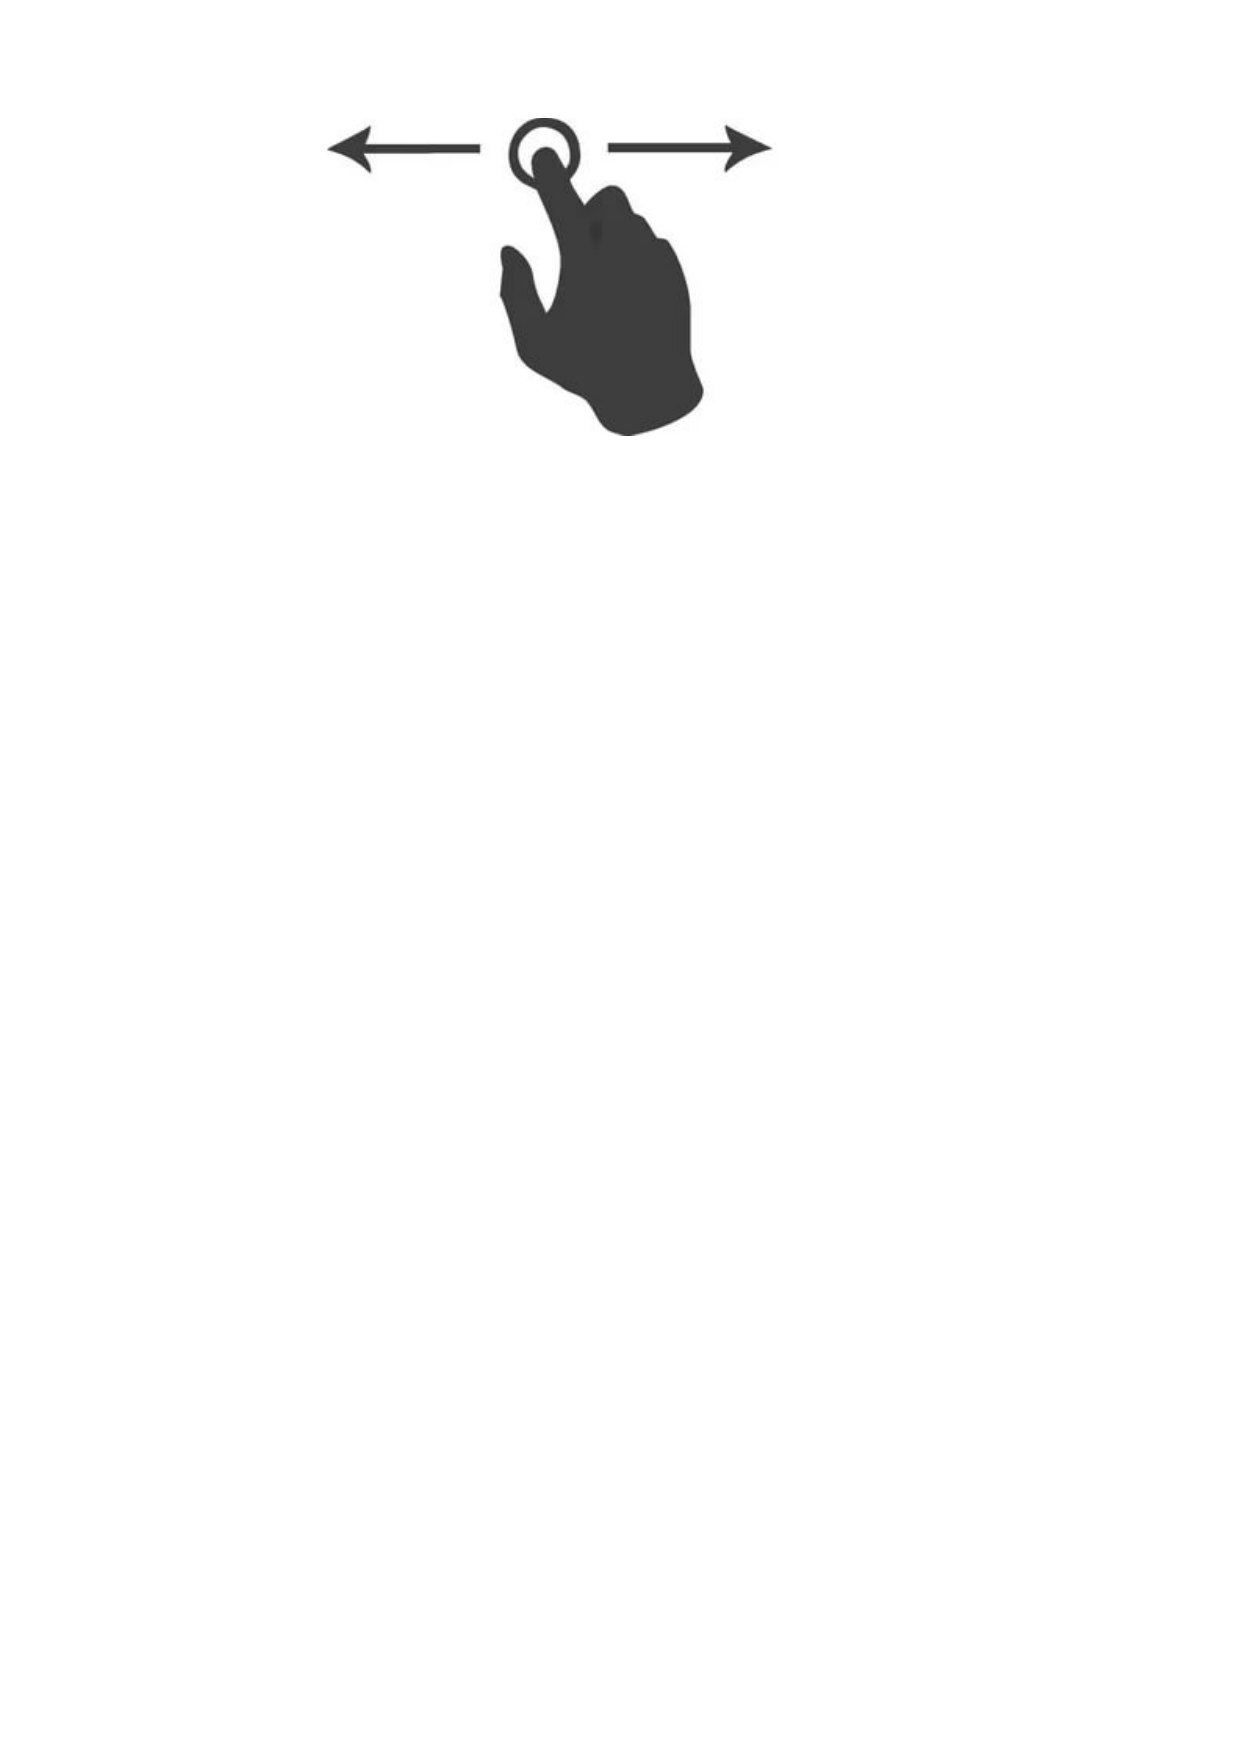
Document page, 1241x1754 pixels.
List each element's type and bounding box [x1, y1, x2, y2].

picture [327, 118, 1078, 436]
